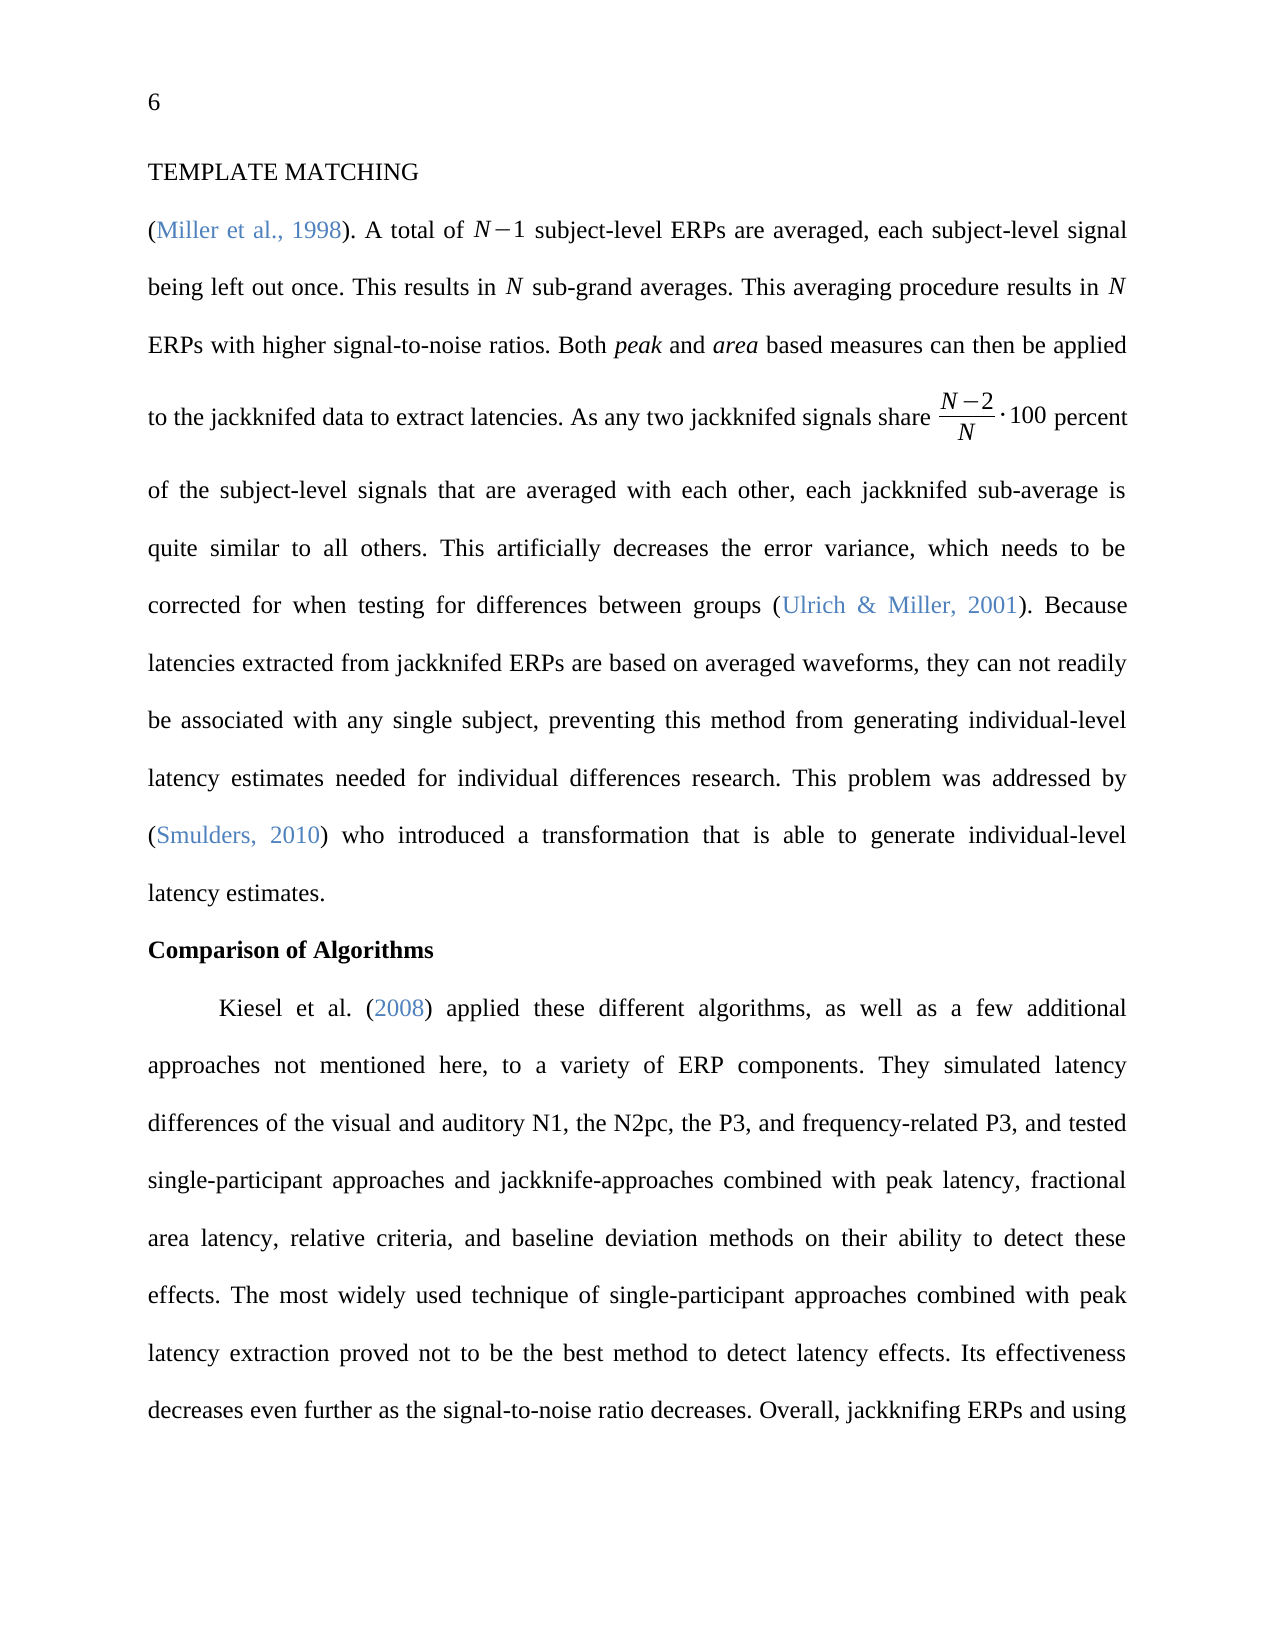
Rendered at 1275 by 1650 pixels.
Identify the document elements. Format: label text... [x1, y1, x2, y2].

subtitle Comparison of Algorithms [148, 935, 1127, 964]
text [148, 215, 1127, 906]
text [148, 993, 1127, 1424]
